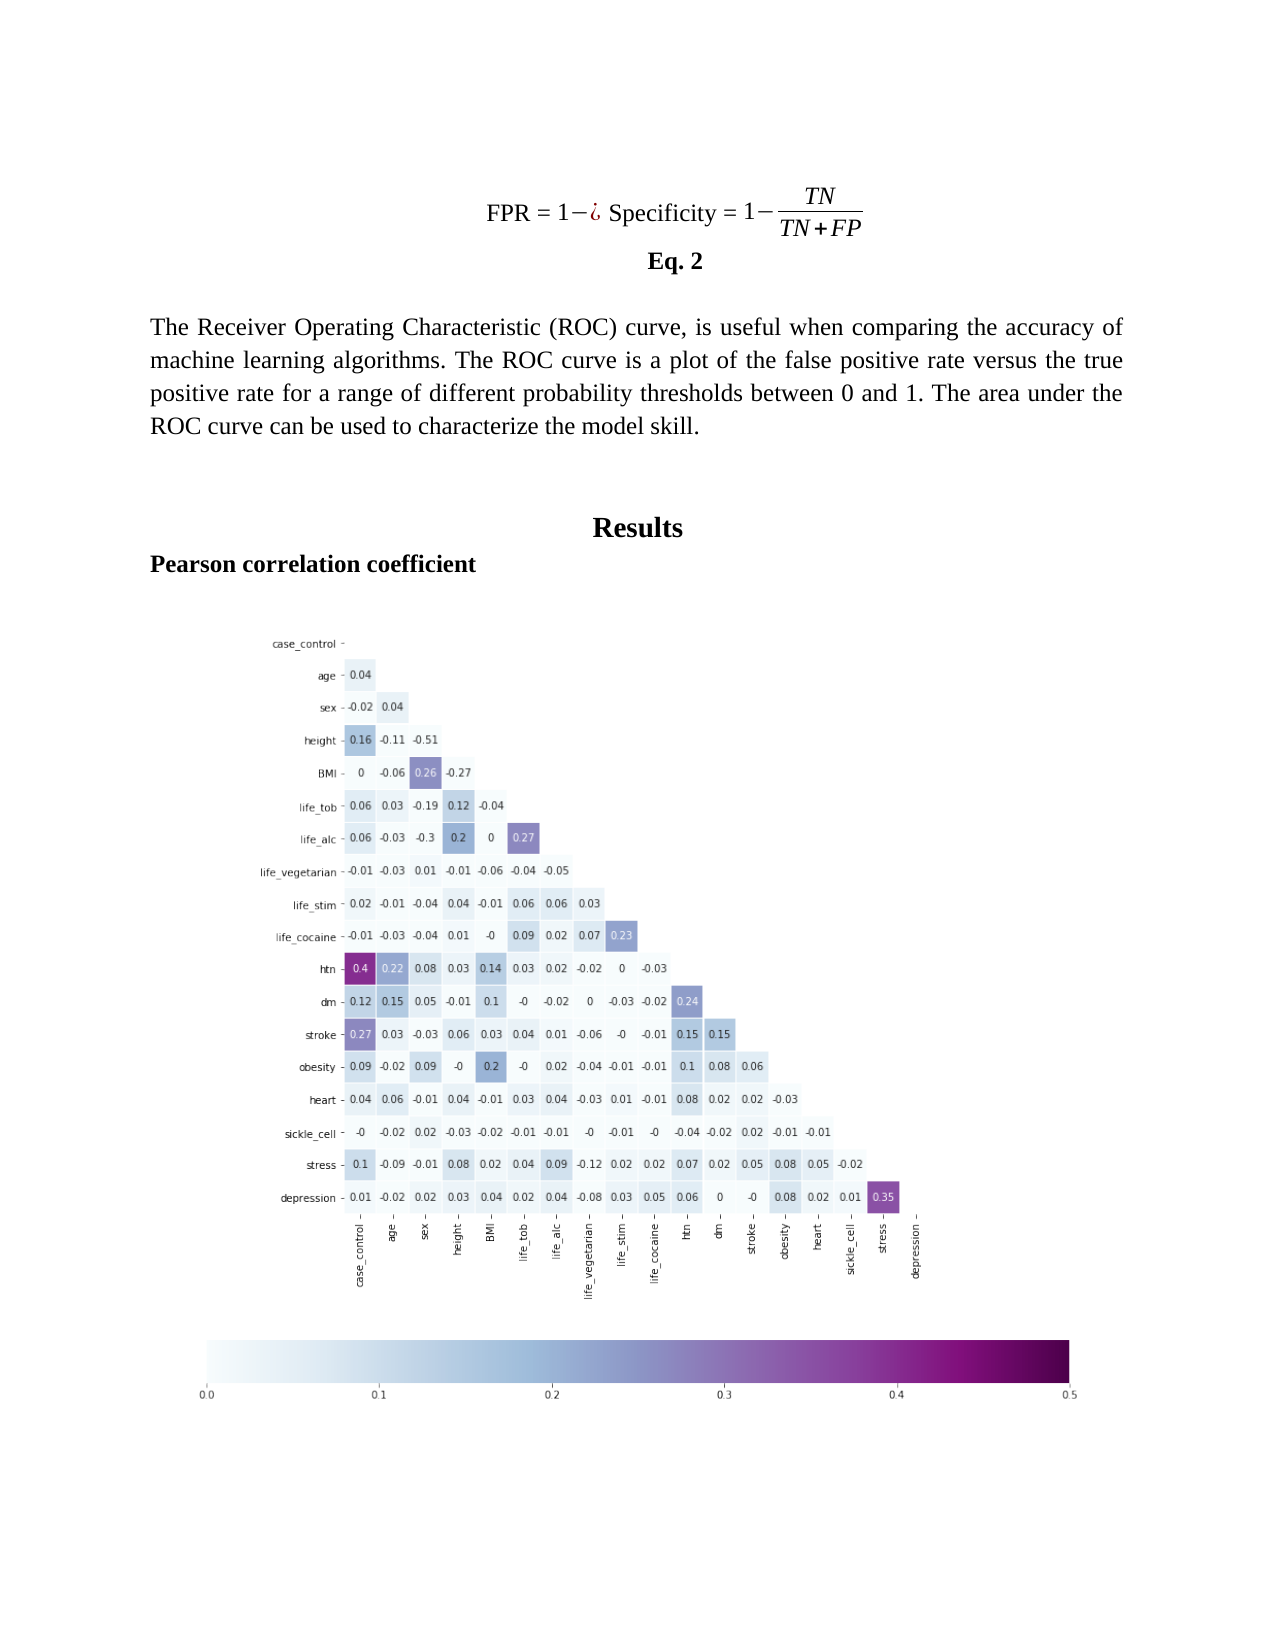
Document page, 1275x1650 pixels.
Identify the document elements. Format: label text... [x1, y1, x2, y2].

text The Receiver Operating Characteristic (ROC) curve, is useful when comparing the accuracy of machine learning algorithms. The ROC curve is a plot of the false positive rate versus the true positive rate for a range of different probability thresholds between 0 and 1. The area under the ROC curve can be used to characterize the model skill. [150, 312, 1125, 440]
text FPR = Specificity = [225, 183, 1125, 242]
text Pearson correlation coefficient [150, 549, 1125, 578]
picture [191, 619, 1084, 1408]
text Eq. 2 [225, 246, 1125, 275]
text Results [150, 510, 1125, 544]
